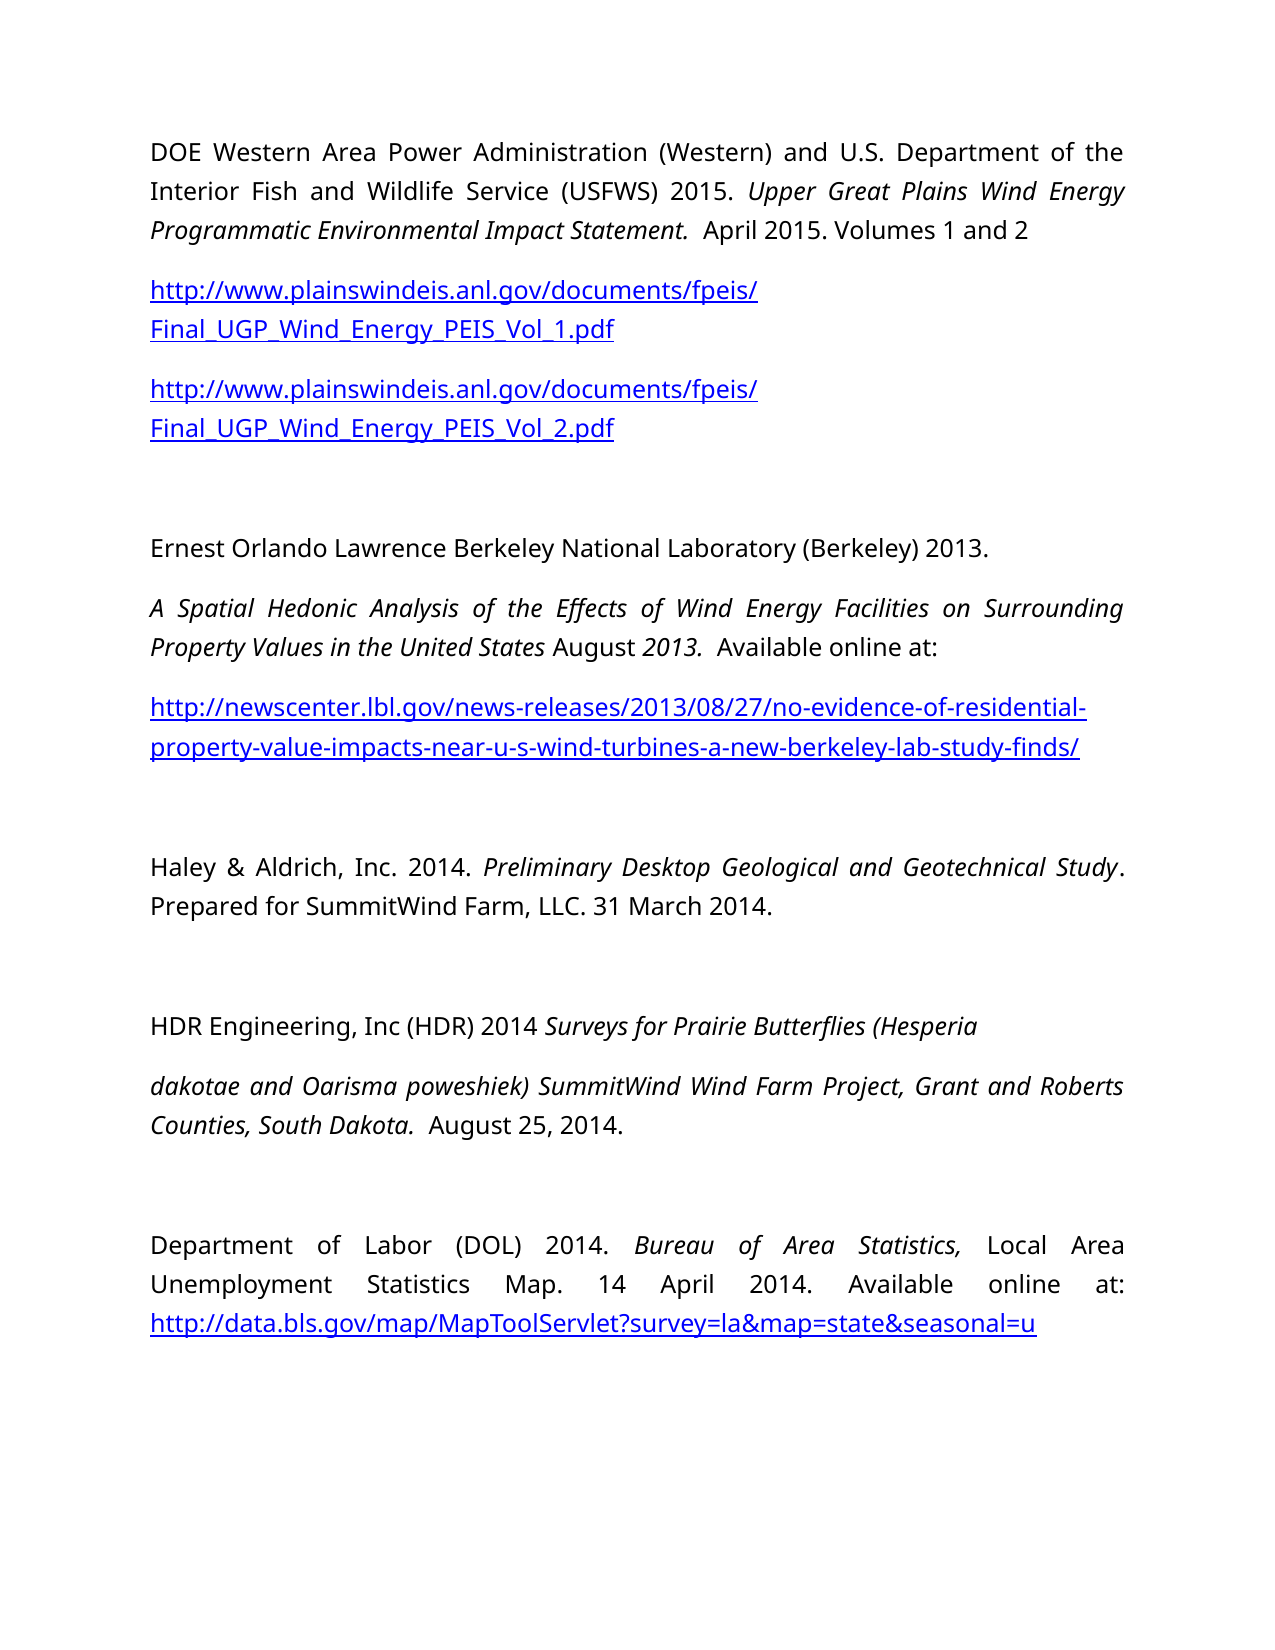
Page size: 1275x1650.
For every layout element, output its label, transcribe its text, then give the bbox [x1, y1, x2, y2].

text dakotae and Oarisma poweshiek) SummitWind Wind Farm Project, Grant and Roberts Counties, South Dakota. August 25, 2014. [150, 1068, 1125, 1142]
text A Spatial Hedonic Analysis of the Effects of Wind Energy Facilities on Surrounding Property Values in the United States August 2013. Available online at: [150, 591, 1125, 664]
text http://www.plainswindeis.anl.gov/documents/fpeis/Final_UGP_Wind_Energy_PEIS_Vol_1.pdf [150, 272, 1125, 346]
text Ernest Orlando Lawrence Berkeley National Laboratory (Berkeley) 2013. [150, 531, 1125, 565]
text DOE Western Area Power Administration (Western) and U.S. Department of the Interior Fish and Wildlife Service (USFWS) 2015. Upper Great Plains Wind Energy Programmatic Environmental Impact Statement. April 2015. Volumes 1 and 2 [150, 134, 1125, 247]
text http://newscenter.lbl.gov/news-releases/2013/08/27/no-evidence-of-residential-property-value-impacts-near-u-s-wind-turbines-a-new-berkeley-lab-study-finds/ [150, 690, 1125, 763]
text Department of Labor (DOL) 2014. Bureau of Area Statistics, Local Area Unemployment Statistics Map. 14 April 2014. Available online at: http://data.bls.gov/map/MapToolServlet?survey=la&map=state&seasonal=u [150, 1227, 1125, 1340]
text HDR Engineering, Inc (HDR) 2014 Surveys for Prairie Butterflies (Hesperia [150, 1008, 1125, 1042]
text Haley & Aldrich, Inc. 2014. Preliminary Desktop Geological and Geotechnical Study. Prepared for SummitWind Farm, LLC. 31 March 2014. [150, 849, 1125, 922]
text http://www.plainswindeis.anl.gov/documents/fpeis/Final_UGP_Wind_Energy_PEIS_Vol_2.pdf [150, 372, 1125, 445]
